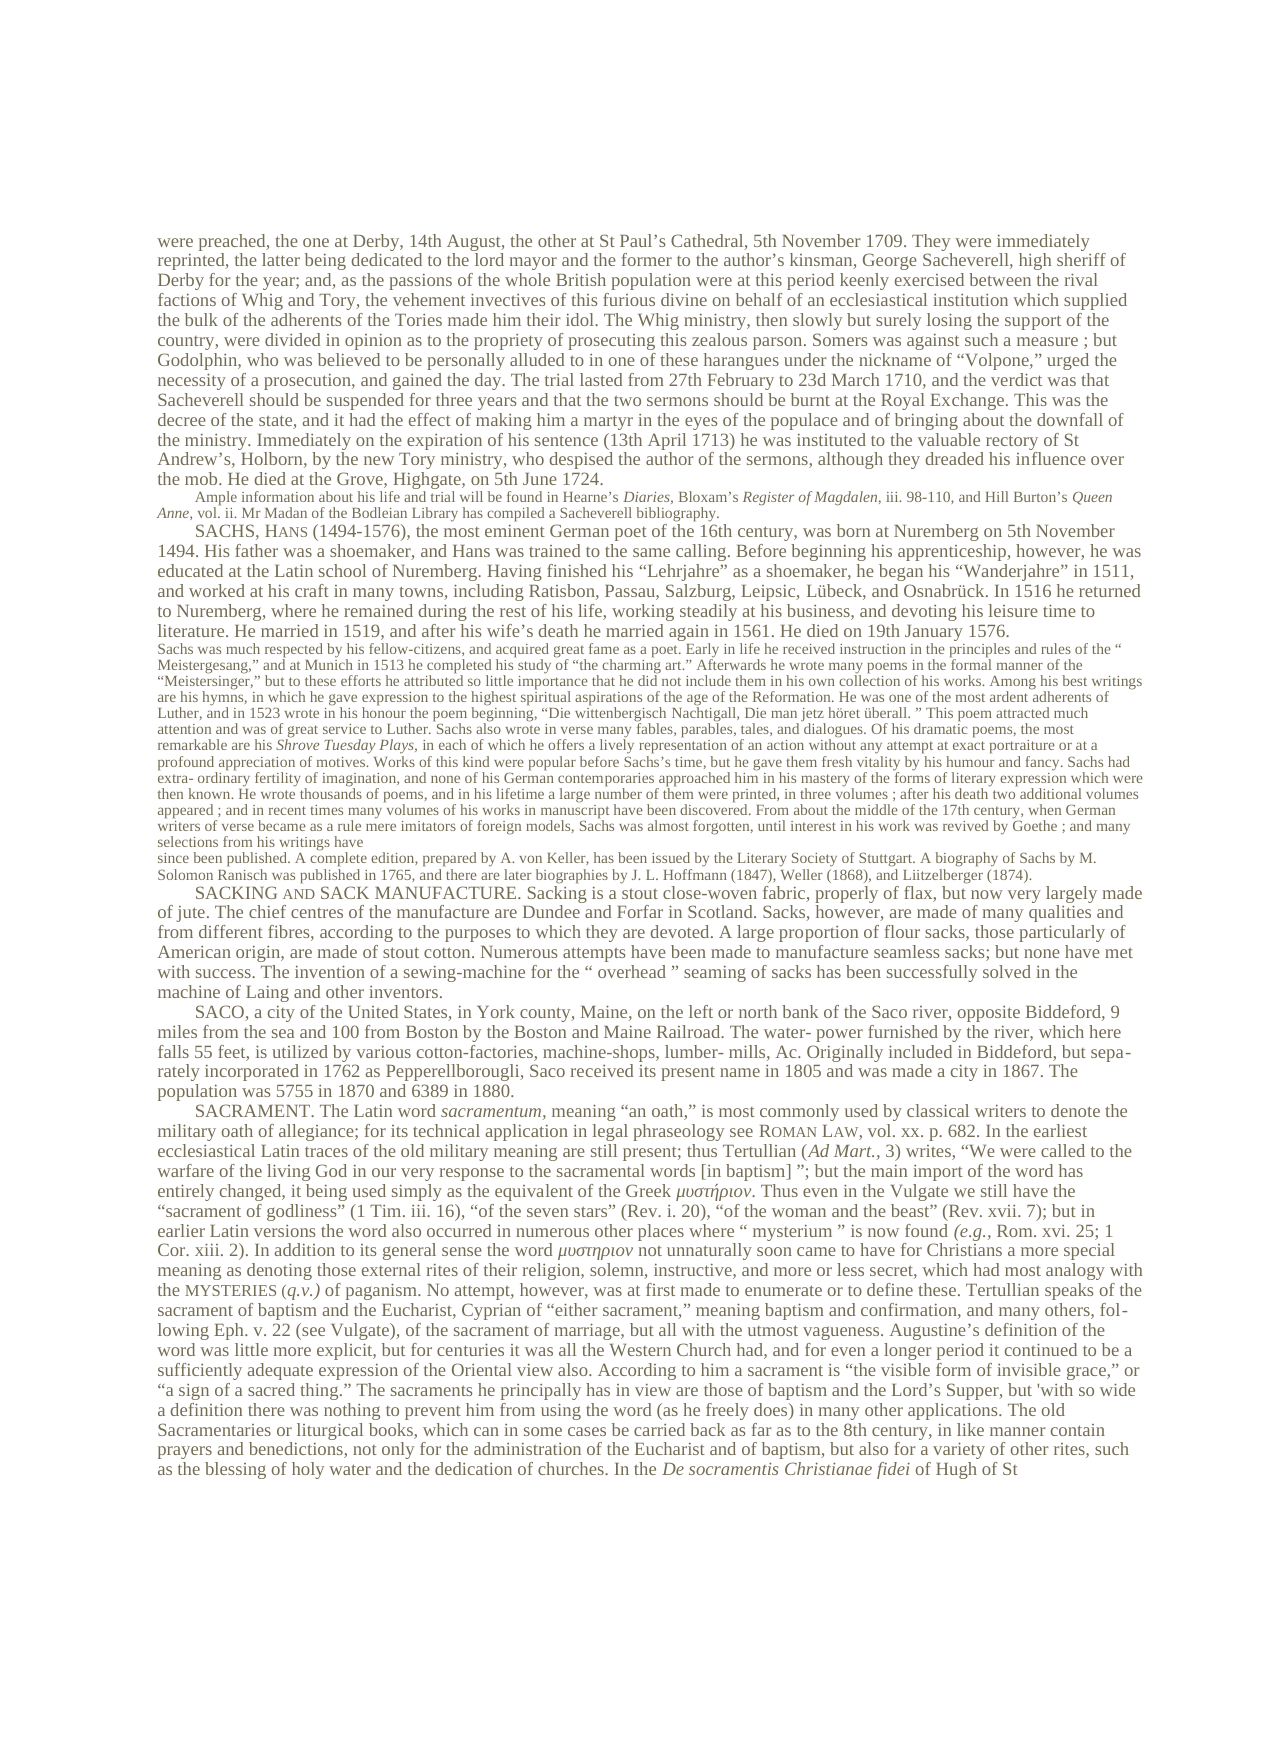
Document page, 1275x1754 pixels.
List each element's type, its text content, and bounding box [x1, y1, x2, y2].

text since been published. A complete edition, prepared by A. von Keller, has been issued by the Literary Society of Stuttgart. A biography of Sachs by M. Solomon Ranisch was published in 1765, and there are later biographies by J. L. Hoffmann (1847), Weller (1868), and Liitzelberger (1874). [157, 851, 1146, 883]
text SACKING and SACK MANUFACTURE. Sacking is a stout close-woven fabric, properly of flax, but now very largely made of jute. The chief centres of the manufacture are Dundee and Forfar in Scotland. Sacks, however, are made of many qualities and from different fibres, according to the purposes to which they are devoted. A large proportion of flour sacks, those particularly of American origin, are made of stout cotton. Numerous attempts have been made to manufacture seamless sacks; but none have met with success. The invention of a sewing-machine for the “ overhead ” seaming of sacks has been successfully solved in the machine of Laing and other inventors. [157, 883, 1146, 1002]
text Ample information about his life and trial will be found in Hearne’s Diaries, Bloxam’s Register of Magdalen, iii. 98-110, and Hill Burton’s Queen Anne, vol. ii. Mr Madan of the Bodleian Library has compiled a Sacheverell bibliography. [157, 490, 1146, 522]
text Sachs was much respected by his fellow-citizens, and acquired great fame as a poet. Early in life he received instruction in the principles and rules of the “ Meistergesang,” and at Munich in 1513 he completed his study of “the charming art.” Afterwards he wrote many poems in the formal manner of the “Meistersinger,” but to these efforts he attributed so little importance that he did not include them in his own collection of his works. Among his best writings are his hymns, in which he gave expression to the highest spiritual aspirations of the age of the Reformation. He was one of the most ardent adherents of Luther, and in 1523 wrote in his honour the poem beginning, “Die wittenbergisch Nachtigall, Die man jetz höret überall. ” This poem attracted much attention and was of great service to Luther. Sachs also wrote in verse many fables, parables, tales, and dialogues. Of his dramatic poems, the most remarkable are his Shrove Tuesday Plays, in each of which he offers a lively representation of an action without any attempt at exact portraiture or at a profound appreciation of motives. Works of this kind were popular before Sachs’s time, but he gave them fresh vitality by his humour and fancy. Sachs had extra- ordinary fertility of imagination, and none of his German contemporaries approached him in his mastery of the forms of literary expression which were then known. He wrote thousands of poems, and in his lifetime a large number of them were printed, in three volumes ; after his death two additional volumes appeared ; and in recent times many volumes of his works in manuscript have been discovered. From about the middle of the 17th century, when German writers of verse became as a rule mere imitators of foreign models, Sachs was almost forgotten, until interest in his work was revived by Goethe ; and many selections from his writings have [157, 641, 1146, 851]
text were preached, the one at Derby, 14th August, the other at St Paul’s Cathedral, 5th November 1709. They were immediately reprinted, the latter being dedicated to the lord mayor and the former to the author’s kinsman, George Sacheverell, high sheriff of Derby for the year; and, as the passions of the whole British population were at this period keenly exercised between the rival factions of Whig and Tory, the vehement invectives of this furious divine on behalf of an ecclesiastical institution which supplied the bulk of the adherents of the Tories made him their idol. The Whig ministry, then slowly but surely losing the support of the country, were divided in opinion as to the propriety of prosecuting this zealous parson. Somers was against such a measure ; but Godolphin, who was believed to be personally alluded to in one of these harangues under the nickname of “Volpone,” urged the necessity of a prosecution, and gained the day. The trial lasted from 27th February to 23d March 1710, and the verdict was that Sacheverell should be suspended for three years and that the two sermons should be burnt at the Royal Exchange. This was the decree of the state, and it had the effect of making him a martyr in the eyes of the populace and of bringing about the downfall of the ministry. Immediately on the expiration of his sentence (13th April 1713) he was instituted to the valuable rectory of St Andrew’s, Holborn, by the new Tory ministry, who despised the author of the sermons, although they dreaded his influence over the mob. He died at the Grove, Highgate, on 5th June 1724. [157, 231, 1146, 490]
text SACRAMENT. The Latin word sacramentum, meaning “an oath,” is most commonly used by classical writers to denote the military oath of allegiance; for its technical application in legal phraseology see Roman Law, vol. xx. p. 682. In the earliest ecclesiastical Latin traces of the old military meaning are still present; thus Tertullian (Ad Mart., 3) writes, “We were called to the warfare of the living God in our very response to the sacramental words [in baptism] ”; but the main import of the word has entirely changed, it being used simply as the equivalent of the Greek μυστήριον. Thus even in the Vulgate we still have the “sacrament of godliness” (1 Tim. iii. 16), “of the seven stars” (Rev. i. 20), “of the woman and the beast” (Rev. xvii. 7); but in earlier Latin versions the word also occurred in numerous other places where “ mysterium ” is now found (e.g., Rom. xvi. 25; 1 Cor. xiii. 2). In addition to its general sense the word μυστηριον not unnaturally soon came to have for Christians a more special meaning as denoting those external rites of their religion, solemn, instructive, and more or less secret, which had most analogy with the MYSTERIES (q.v.) of paganism. No attempt, however, was at first made to enumerate or to define these. Tertullian speaks of the sacrament of baptism and the Eucharist, Cyprian of “either sacrament,” meaning baptism and confirmation, and many others, following Eph. v. 22 (see Vulgate), of the sacrament of marriage, but all with the utmost vagueness. Augustine’s definition of the word was little more explicit, but for centuries it was all the Western Church had, and for even a longer period it continued to be a sufficiently adequate expression of the Oriental view also. According to him a sacrament is “the visible form of invisible grace,” or “a sign of a sacred thing.” The sacraments he principally has in view are those of baptism and the Lord’s Supper, but 'with so wide a definition there was nothing to prevent him from using the word (as he freely does) in many other applications. The old Sacramentaries or liturgical books, which can in some cases be carried back as far as to the 8th century, in like manner contain prayers and benedictions, not only for the administration of the Eucharist and of baptism, but also for a variety of other rites, such as the blessing of holy water and the dedication of churches. In the De socramentis Christianae fidei of Hugh of St [157, 1102, 1146, 1480]
text SACHS, Hans (1494-1576), the most eminent German poet of the 16th century, was born at Nuremberg on 5th November 1494. His father was a shoemaker, and Hans was trained to the same calling. Before beginning his apprenticeship, however, he was educated at the Latin school of Nuremberg. Having finished his “Lehrjahre” as a shoemaker, he began his “Wanderjahre” in 1511, and worked at his craft in many towns, including Ratisbon, Passau, Salzburg, Leipsic, Lübeck, and Osnabrück. In 1516 he returned to Nuremberg, where he remained during the rest of his life, working steadily at his business, and devoting his leisure time to literature. He married in 1519, and after his wife’s death he married again in 1561. He died on 19th January 1576. [157, 522, 1146, 641]
text SACO, a city of the United States, in York county, Maine, on the left or north bank of the Saco river, opposite Biddeford, 9 miles from the sea and 100 from Boston by the Boston and Maine Railroad. The water- power furnished by the river, which here falls 55 feet, is utilized by various cotton-factories, machine-shops, lumber- mills, Ac. Originally included in Biddeford, but separately incorporated in 1762 as Pepperellborougli, Saco received its present name in 1805 and was made a city in 1867. The population was 5755 in 1870 and 6389 in 1880. [157, 1002, 1146, 1102]
